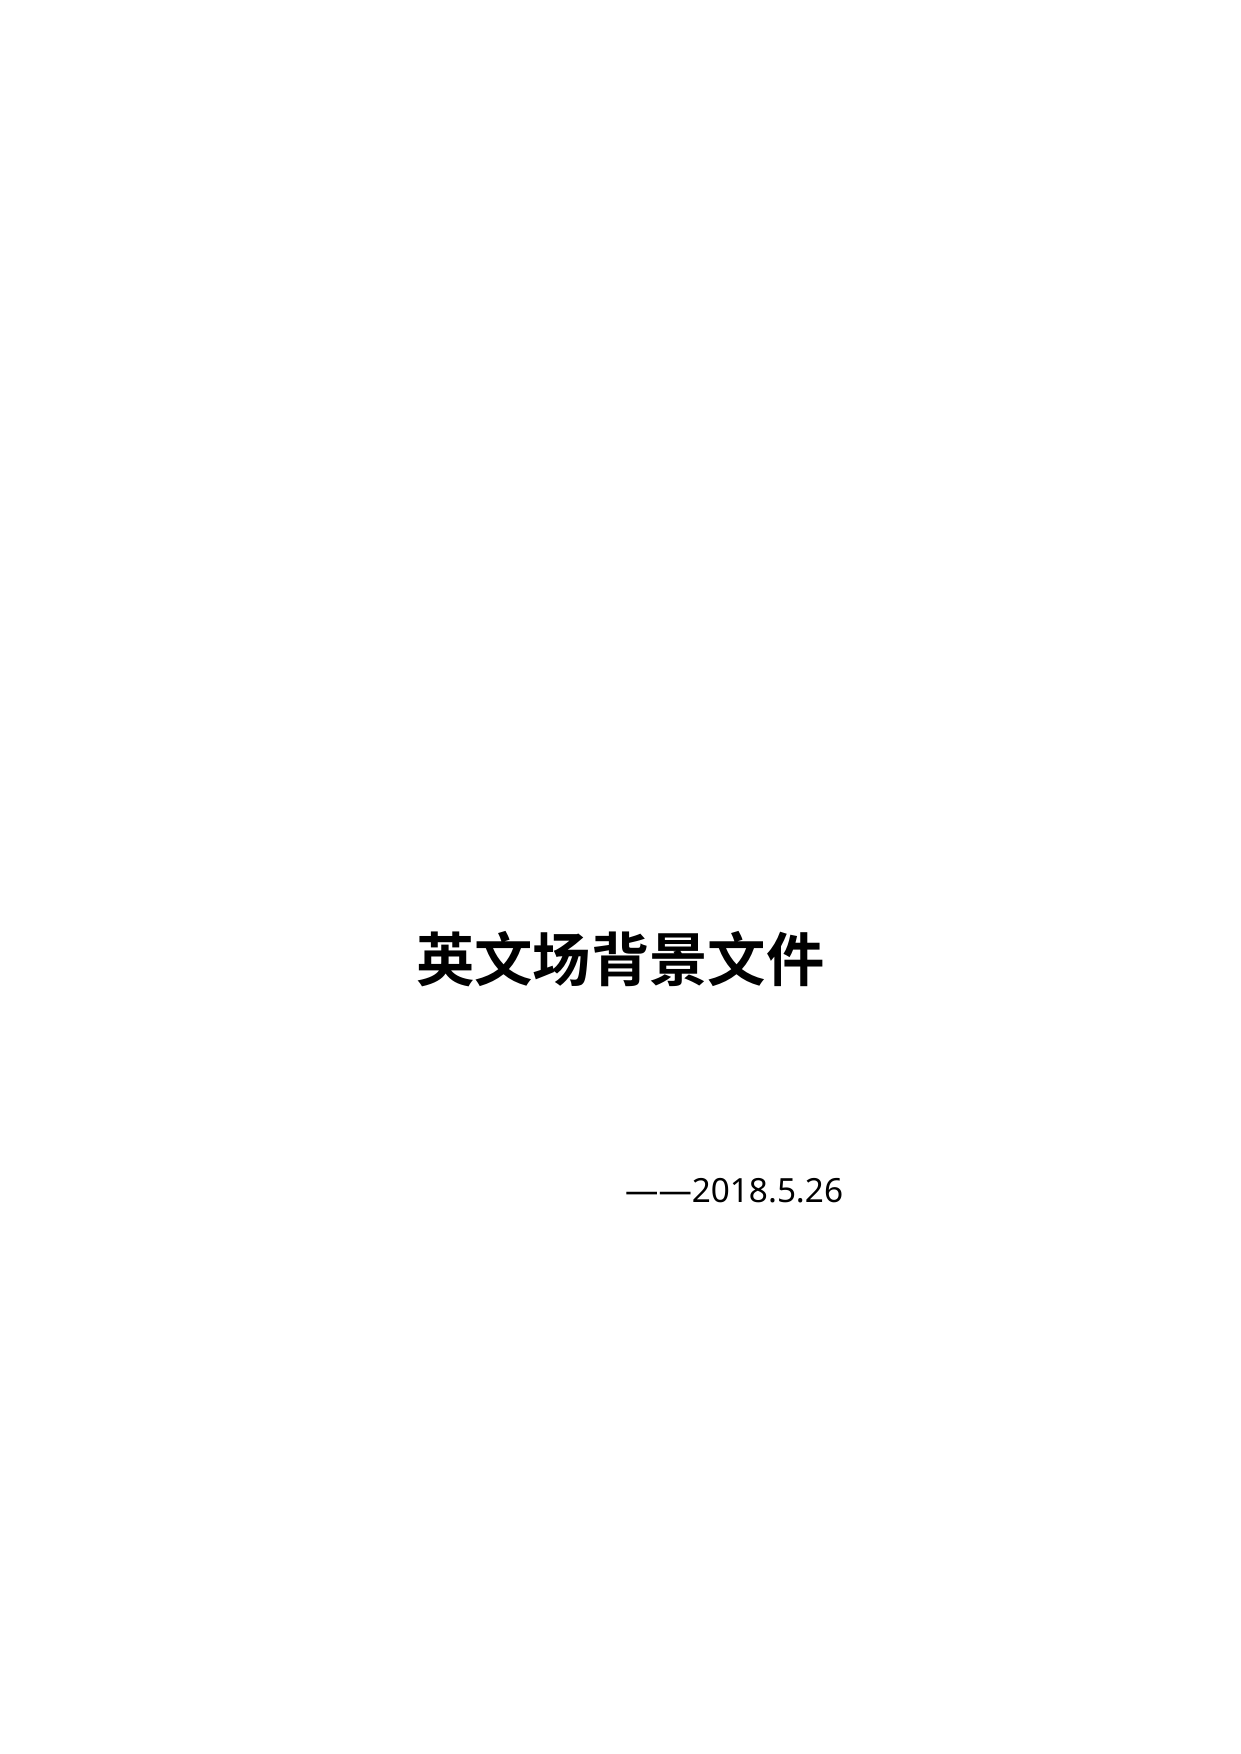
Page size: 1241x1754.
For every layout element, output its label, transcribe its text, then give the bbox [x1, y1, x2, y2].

text ——2018.5.26 [581, 1157, 1053, 1222]
subtitle 英文场背景文件 [187, 907, 1053, 1004]
